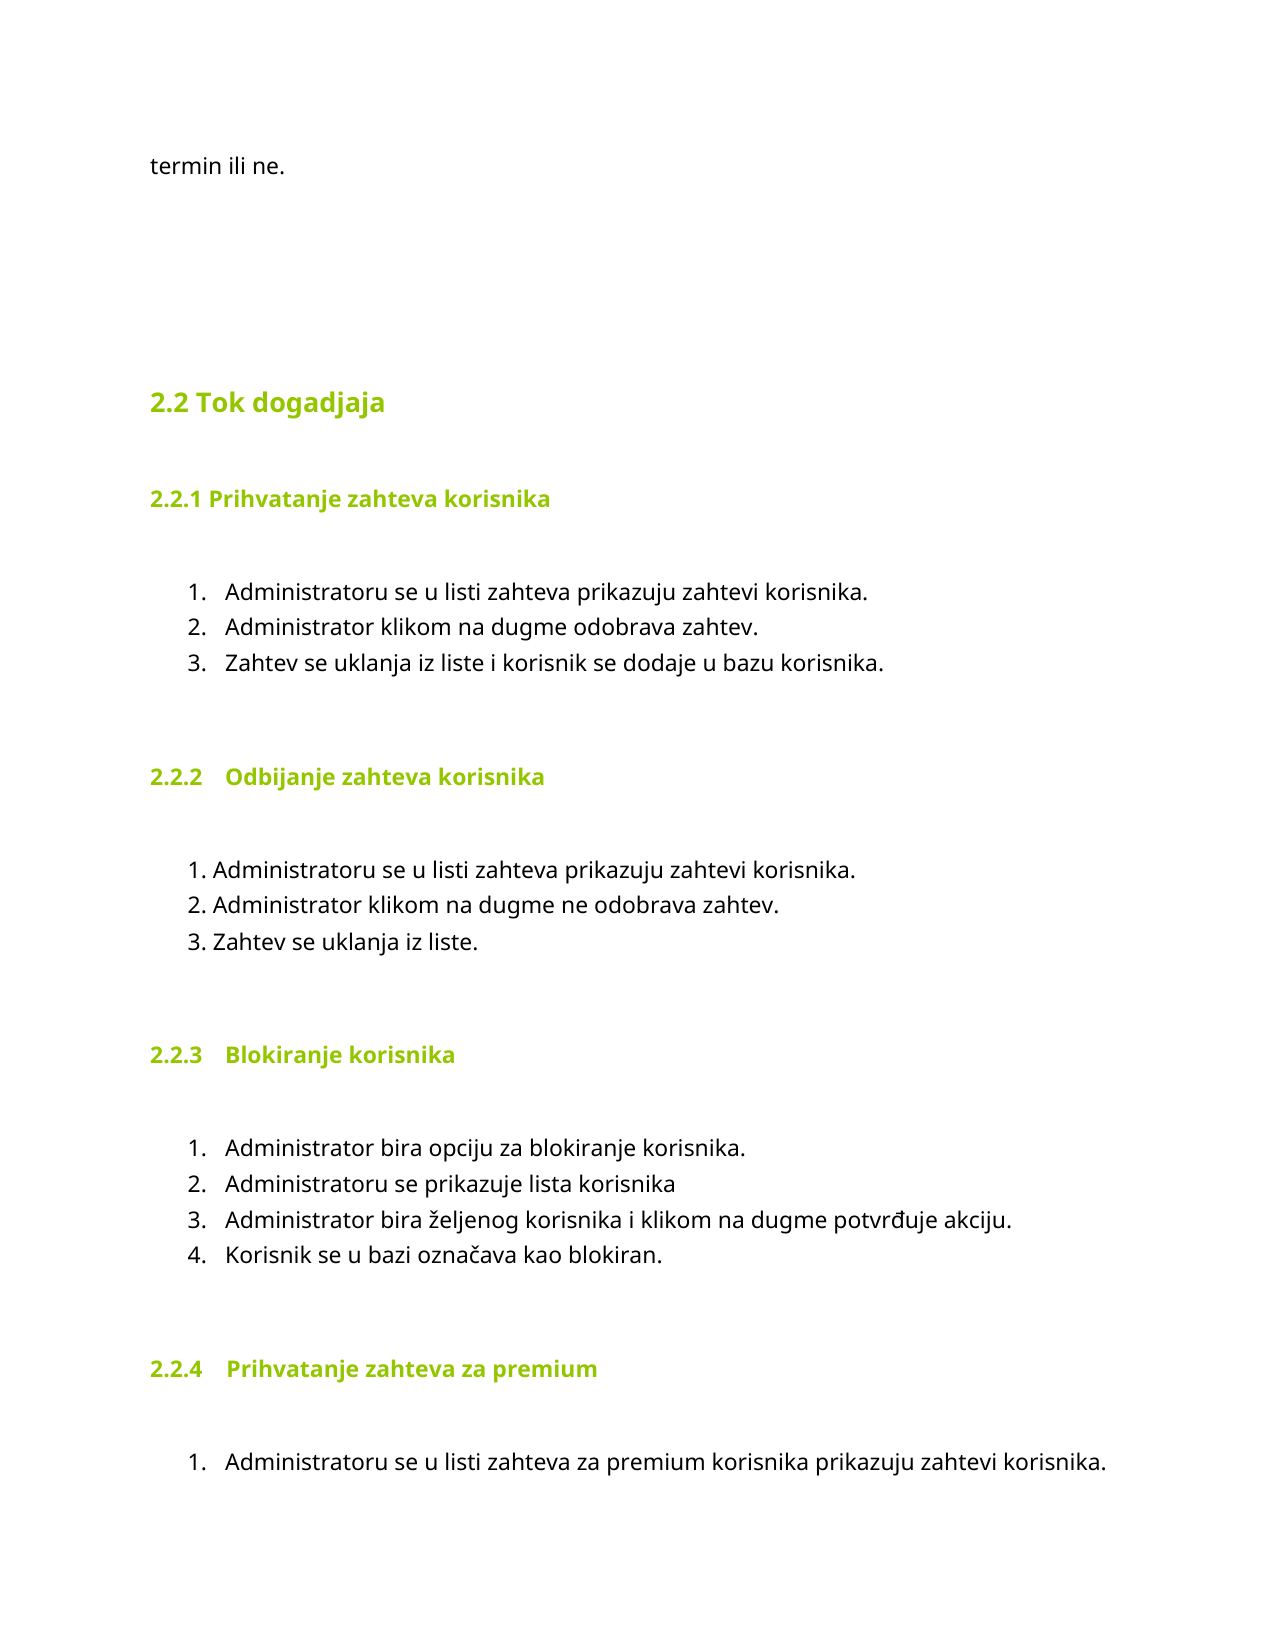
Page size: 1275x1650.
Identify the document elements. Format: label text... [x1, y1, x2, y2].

list Zahtev se uklanja iz liste. [187, 925, 1125, 957]
list Zahtev se uklanja iz liste i korisnik se dodaje u bazu korisnika. [187, 647, 1125, 678]
subtitle 2.2.1 Prihvatanje zahteva korisnika [150, 483, 1125, 514]
list Administrator klikom na dugme odobrava zahtev. [187, 611, 1125, 643]
subtitle Odbijanje zahteva korisnika [150, 761, 1125, 792]
list Administratoru se u listi zahteva prikazuju zahtevi korisnika. [187, 853, 1125, 885]
list Administrator bira željenog korisnika i klikom na dugme potvrđuje akciju. [187, 1203, 1125, 1235]
list Administratoru se prikazuje lista korisnika [187, 1168, 1125, 1199]
subtitle 2.2 Tok dogadjaja [150, 383, 1125, 420]
list Administrator klikom na dugme ne odobrava zahtev. [187, 889, 1125, 921]
subtitle 2.2.4 Prihvatanje zahteva za premium [150, 1353, 1125, 1384]
list Administratoru se u listi zahteva prikazuju zahtevi korisnika. [187, 575, 1125, 607]
subtitle Blokiranje korisnika [150, 1039, 1125, 1070]
list Administratoru se u listi zahteva za premium korisnika prikazuju zahtevi korisnika. [187, 1446, 1125, 1477]
list Korisnik se u bazi označava kao blokiran. [187, 1239, 1125, 1271]
list Administrator bira opciju za blokiranje korisnika. [187, 1132, 1125, 1163]
